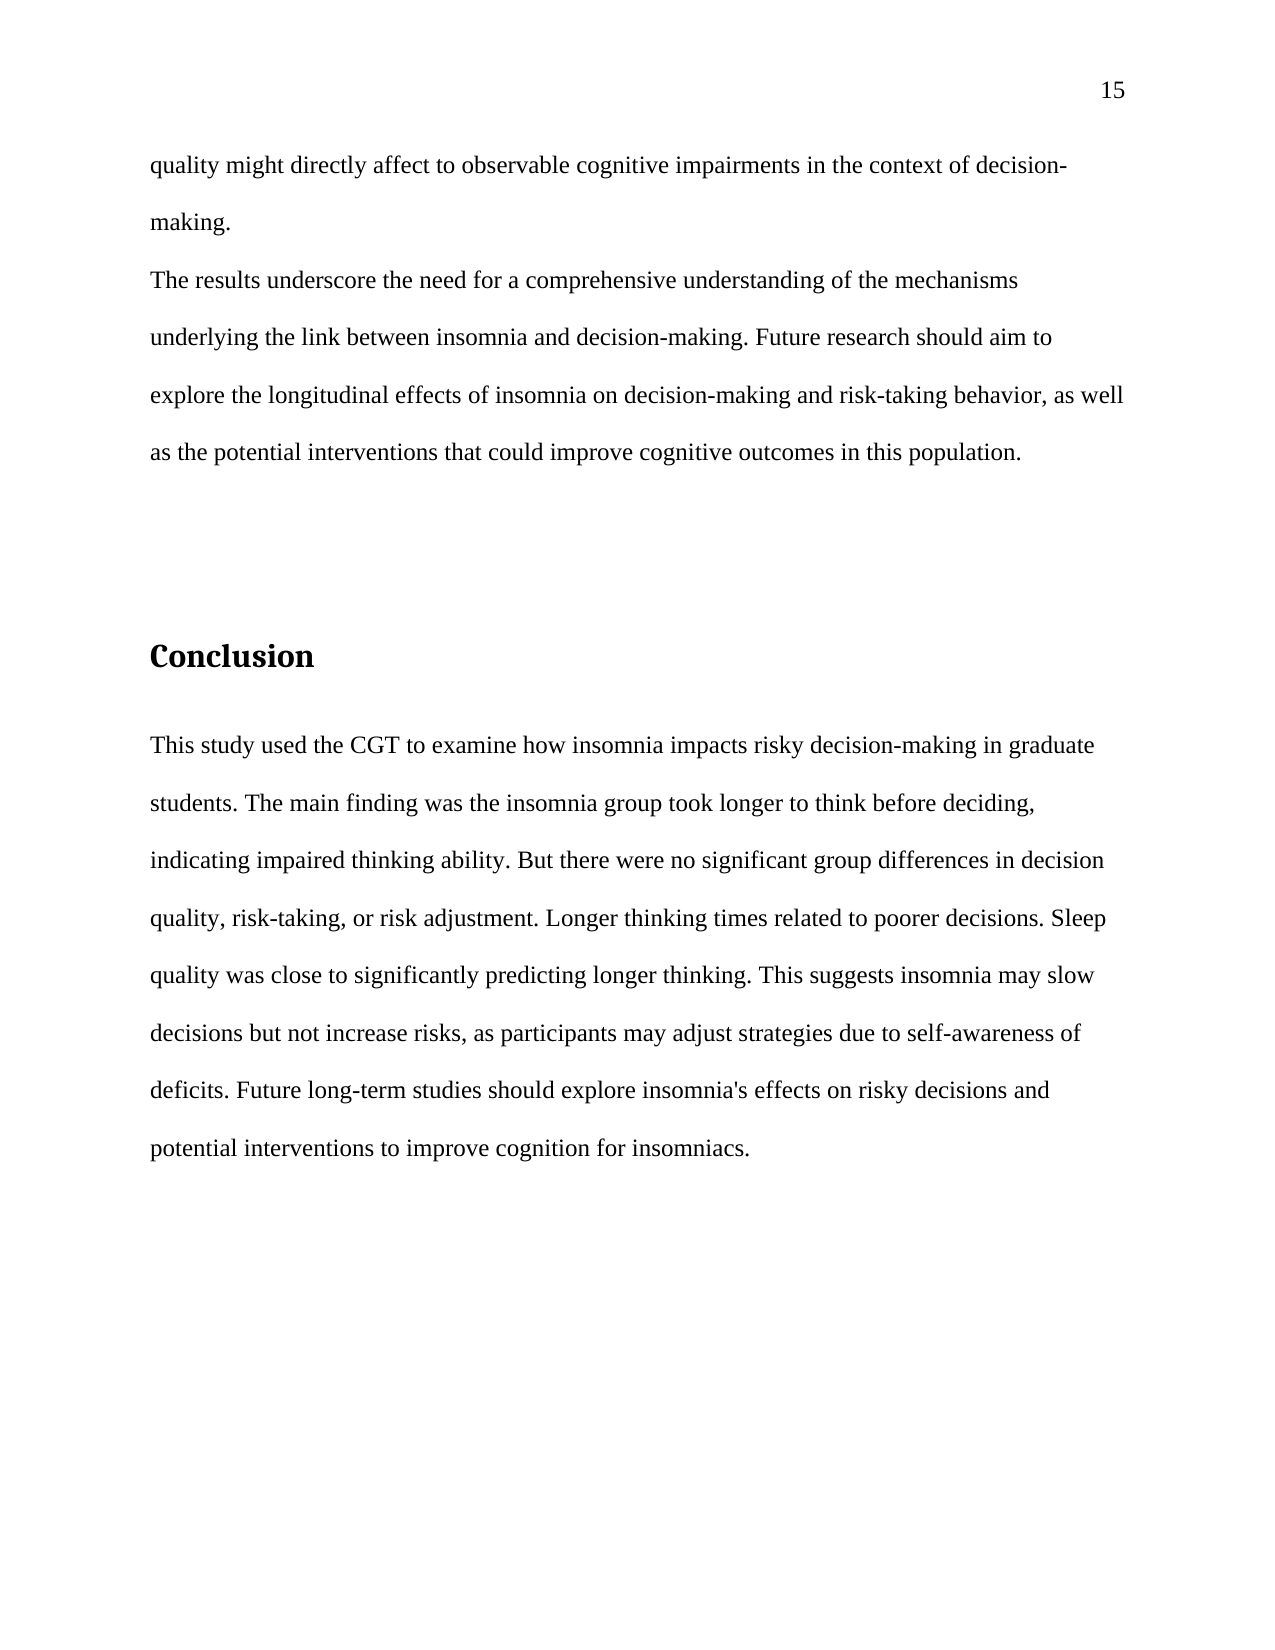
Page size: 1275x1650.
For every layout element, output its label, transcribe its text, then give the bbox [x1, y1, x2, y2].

text The results underscore the need for a comprehensive understanding of the mechanisms underlying the link between insomnia and decision-making. Future research should aim to explore the longitudinal effects of insomnia on decision-making and risk-taking behavior, as well as the potential interventions that could improve cognitive outcomes in this population. [150, 265, 1125, 466]
text This study used the CGT to examine how insomnia impacts risky decision-making in graduate students. The main finding was the insomnia group took longer to think before deciding, indicating impaired thinking ability. But there were no significant group differences in decision quality, risk-taking, or risk adjustment. Longer thinking times related to poorer decisions. Sleep quality was close to significantly predicting longer thinking. This suggests insomnia may slow decisions but not increase risks, as participants may adjust strategies due to self-awareness of deficits. Future long-term studies should explore insomnia's effects on risky decisions and potential interventions to improve cognition for insomniacs. [150, 730, 1125, 1162]
subtitle Conclusion [150, 637, 1125, 675]
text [150, 150, 1125, 236]
